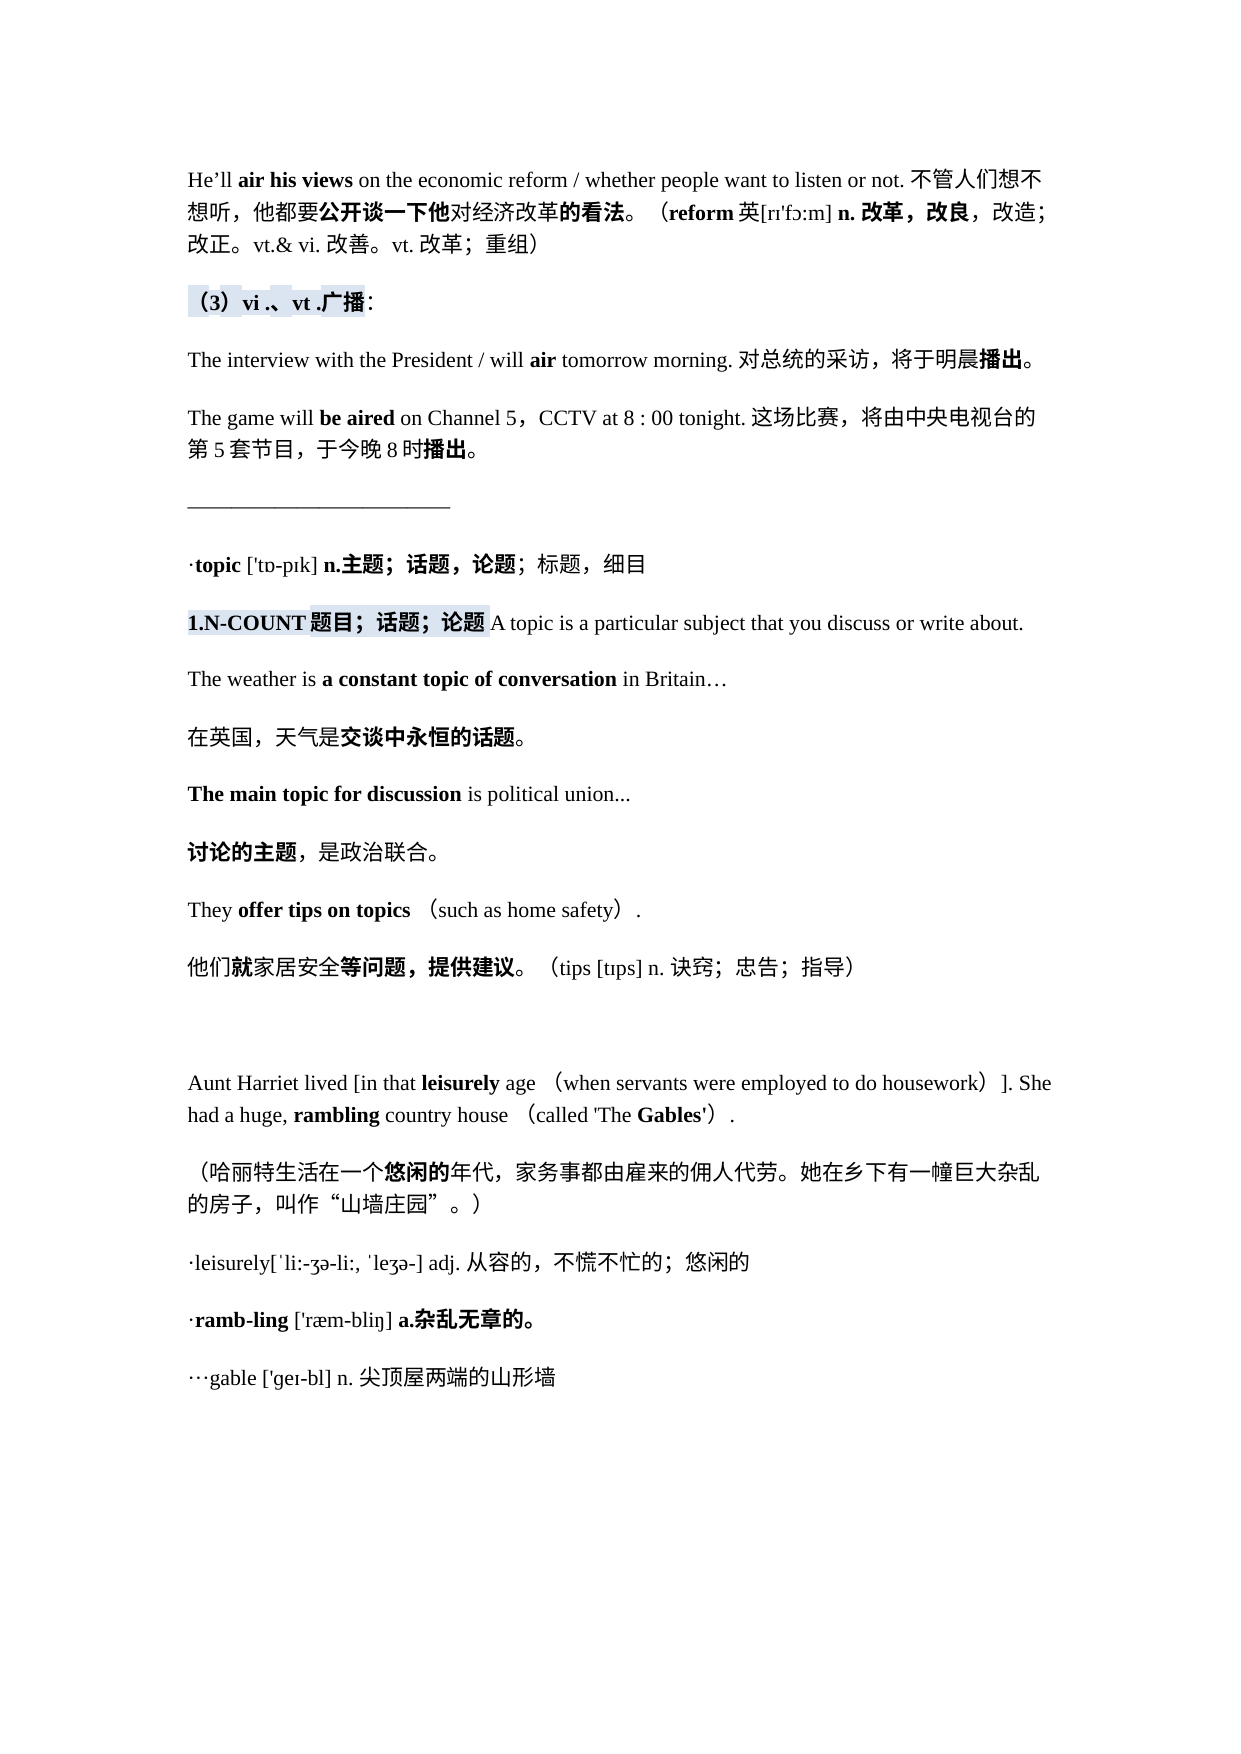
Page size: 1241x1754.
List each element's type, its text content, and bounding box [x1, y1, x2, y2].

text ·ramb-ling ['ræm-bliŋ] a.杂乱无章的。 [187, 1302, 1053, 1334]
text 1.N-COUNT题目；话题；论题A topic is a particular subject that you discuss or write about. [187, 604, 1053, 637]
text （哈丽特生活在一个悠闲的年代，家务事都由雇来的佣人代劳。她在乡下有一幢巨大杂乱的房子，叫作“山墙庄园”。） [187, 1154, 1053, 1219]
text ···gable ['ɡeɪ-bl] n. 尖顶屋两端的山形墙 [187, 1359, 1053, 1392]
text The main topic for discussion is political union... [187, 777, 1053, 809]
text They offer tips on topics （such as home safety）. [187, 892, 1053, 924]
text The weather is a constant topic of conversation in Britain… [187, 662, 1053, 694]
text （3）vi .、vt .广播： [187, 284, 1053, 317]
text 他们就家居安全等问题，提供建议。（tips [tɪps] n. 诀窍；忠告；指导） [187, 949, 1053, 982]
text Aunt Harriet lived [in that leisurely age （when servants were employed to do housework）]. She had a huge, rambling country house （called 'The Gables'）. [187, 1064, 1053, 1129]
text The game will be aired on Channel 5，CCTV at 8 : 00 tonight. 这场比赛，将由中央电视台的第5套节目，于今晚8时播出。 [187, 399, 1053, 464]
text 讨论的主题，是政治联合。 [187, 834, 1053, 867]
text He’ll air his views on the economic reform / whether people want to listen or not. 不管人们想不想听，他都要公开谈一下他对经济改革的看法。（reform英[rɪ'fɔ:m] n. 改革，改良，改造；改正。vt.& vi. 改善。vt. 改革；重组） [187, 162, 1053, 259]
text The interview with the President / will air tomorrow morning. 对总统的采访，将于明晨播出。 [187, 342, 1053, 374]
text ·topic ['tɒ-pɪk] n.主题；话题，论题；标题，细目 [187, 547, 1053, 579]
text 在英国，天气是交谈中永恒的话题。 [187, 719, 1053, 752]
text ———————————— [187, 489, 1053, 522]
text ·leisurely[ˈli:-ʒə-li:, ˈleʒə-] adj. 从容的，不慌不忙的；悠闲的 [187, 1244, 1053, 1277]
